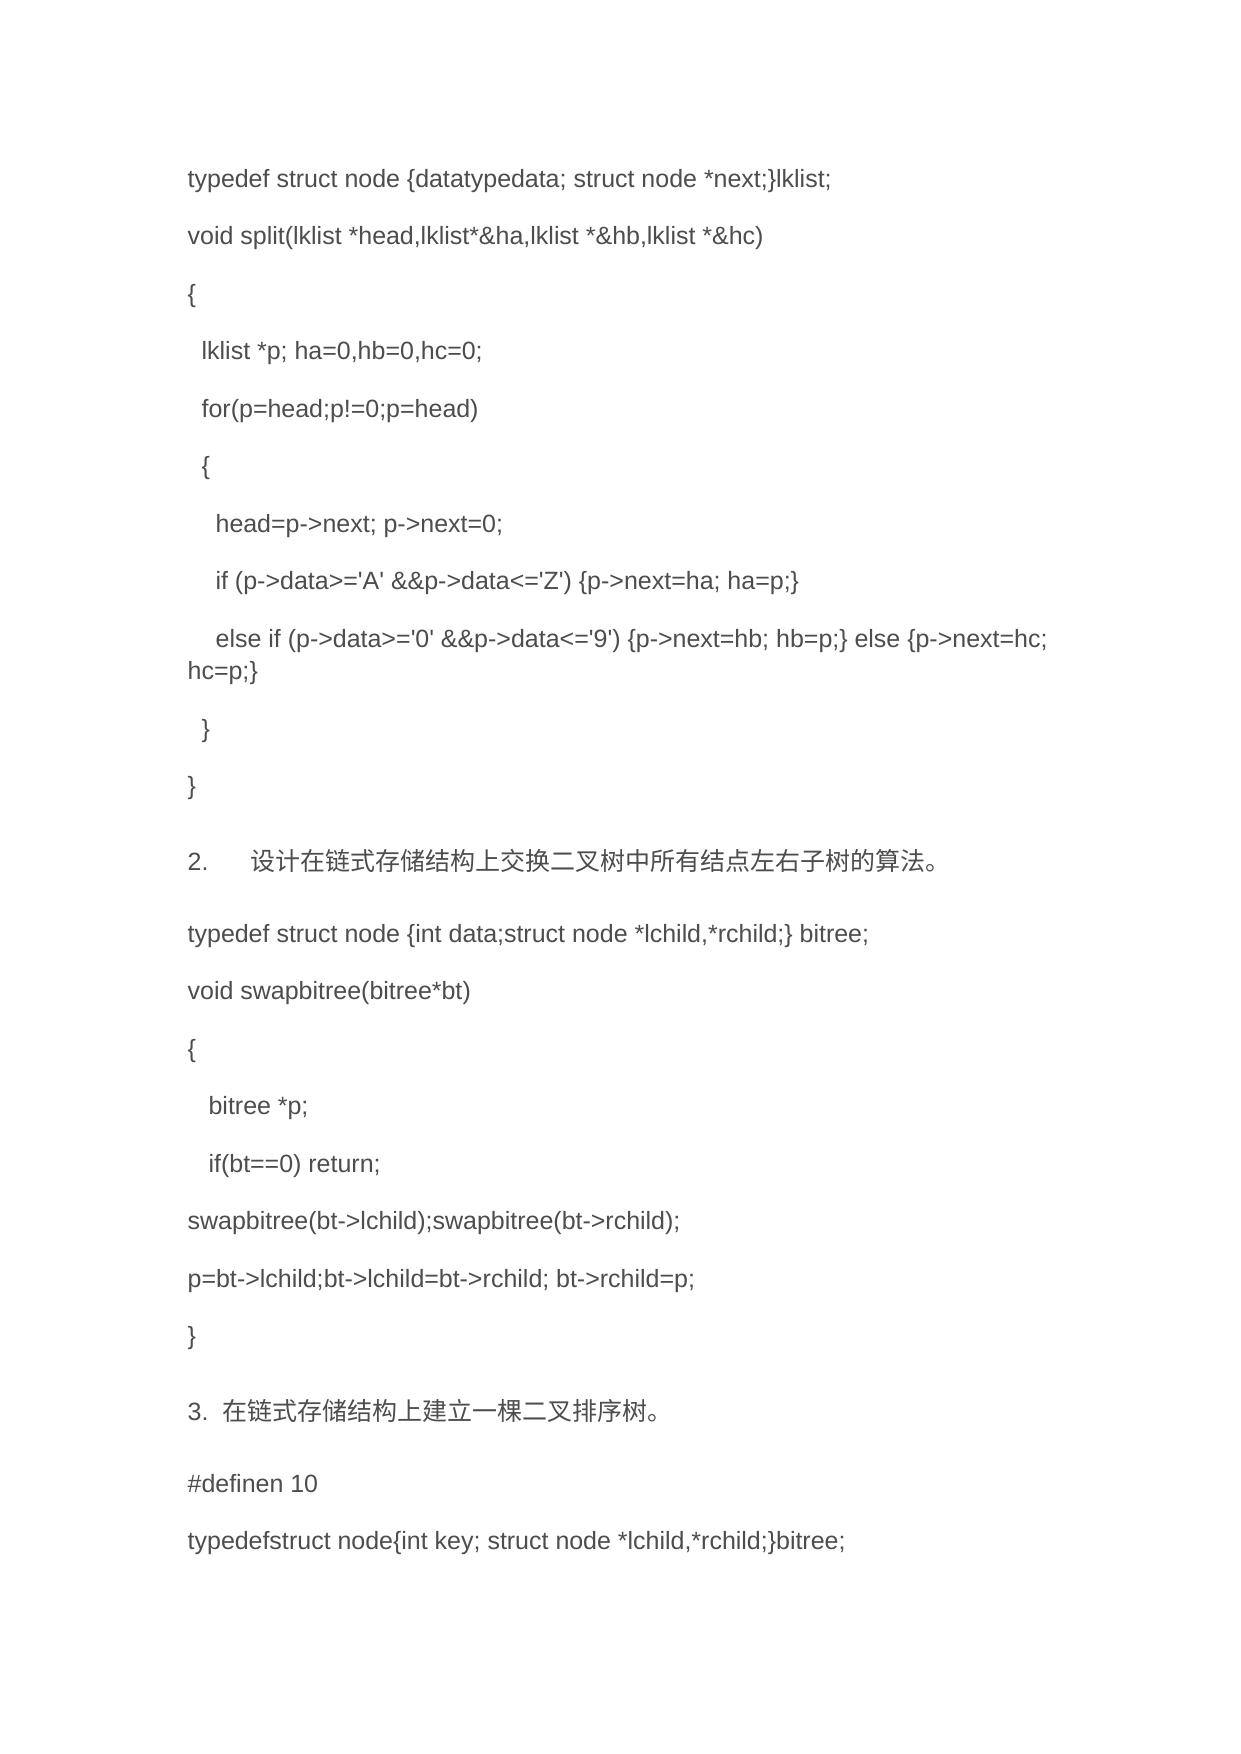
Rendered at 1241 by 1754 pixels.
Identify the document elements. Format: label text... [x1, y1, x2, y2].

text if(bt==0) return; [187, 1147, 1053, 1179]
text swapbitree(bt->lchild);swapbitree(bt->rchild); [187, 1204, 1053, 1237]
text } [187, 1319, 1053, 1352]
text { [187, 449, 1053, 482]
text 3. 在链式存储结构上建立一棵二叉排序树。 [187, 1377, 1053, 1442]
text typedef struct node {datatypedata; struct node *next;}lklist; [187, 162, 1053, 194]
text } [187, 712, 1053, 744]
text typedef struct node {int data;struct node *lchild,*rchild;} bitree; [187, 917, 1053, 949]
text void swapbitree(bitree*bt) [187, 974, 1053, 1007]
text bitree *p; [187, 1089, 1053, 1122]
text 2. 设计在链式存储结构上交换二叉树中所有结点左右子树的算法。 [187, 827, 1053, 892]
text { [187, 1032, 1053, 1064]
text head=p->next; p->next=0; [187, 507, 1053, 539]
text typedefstruct node{int key; struct node *lchild,*rchild;}bitree; [187, 1524, 1053, 1557]
text void split(lklist *head,lklist*&ha,lklist *&hb,lklist *&hc) [187, 219, 1053, 252]
text { [187, 277, 1053, 309]
text for(p=head;p!=0;p=head) [187, 392, 1053, 424]
text if (p->data>='A' &&p->data<='Z') {p->next=ha; ha=p;} [187, 564, 1053, 597]
text else if (p->data>='0' &&p->data<='9') {p->next=hb; hb=p;} else {p->next=hc; hc=p;} [187, 622, 1053, 687]
text p=bt->lchild;bt->lchild=bt->rchild; bt->rchild=p; [187, 1262, 1053, 1294]
text lklist *p; ha=0,hb=0,hc=0; [187, 334, 1053, 367]
text #definen 10 [187, 1467, 1053, 1499]
text } [187, 769, 1053, 802]
